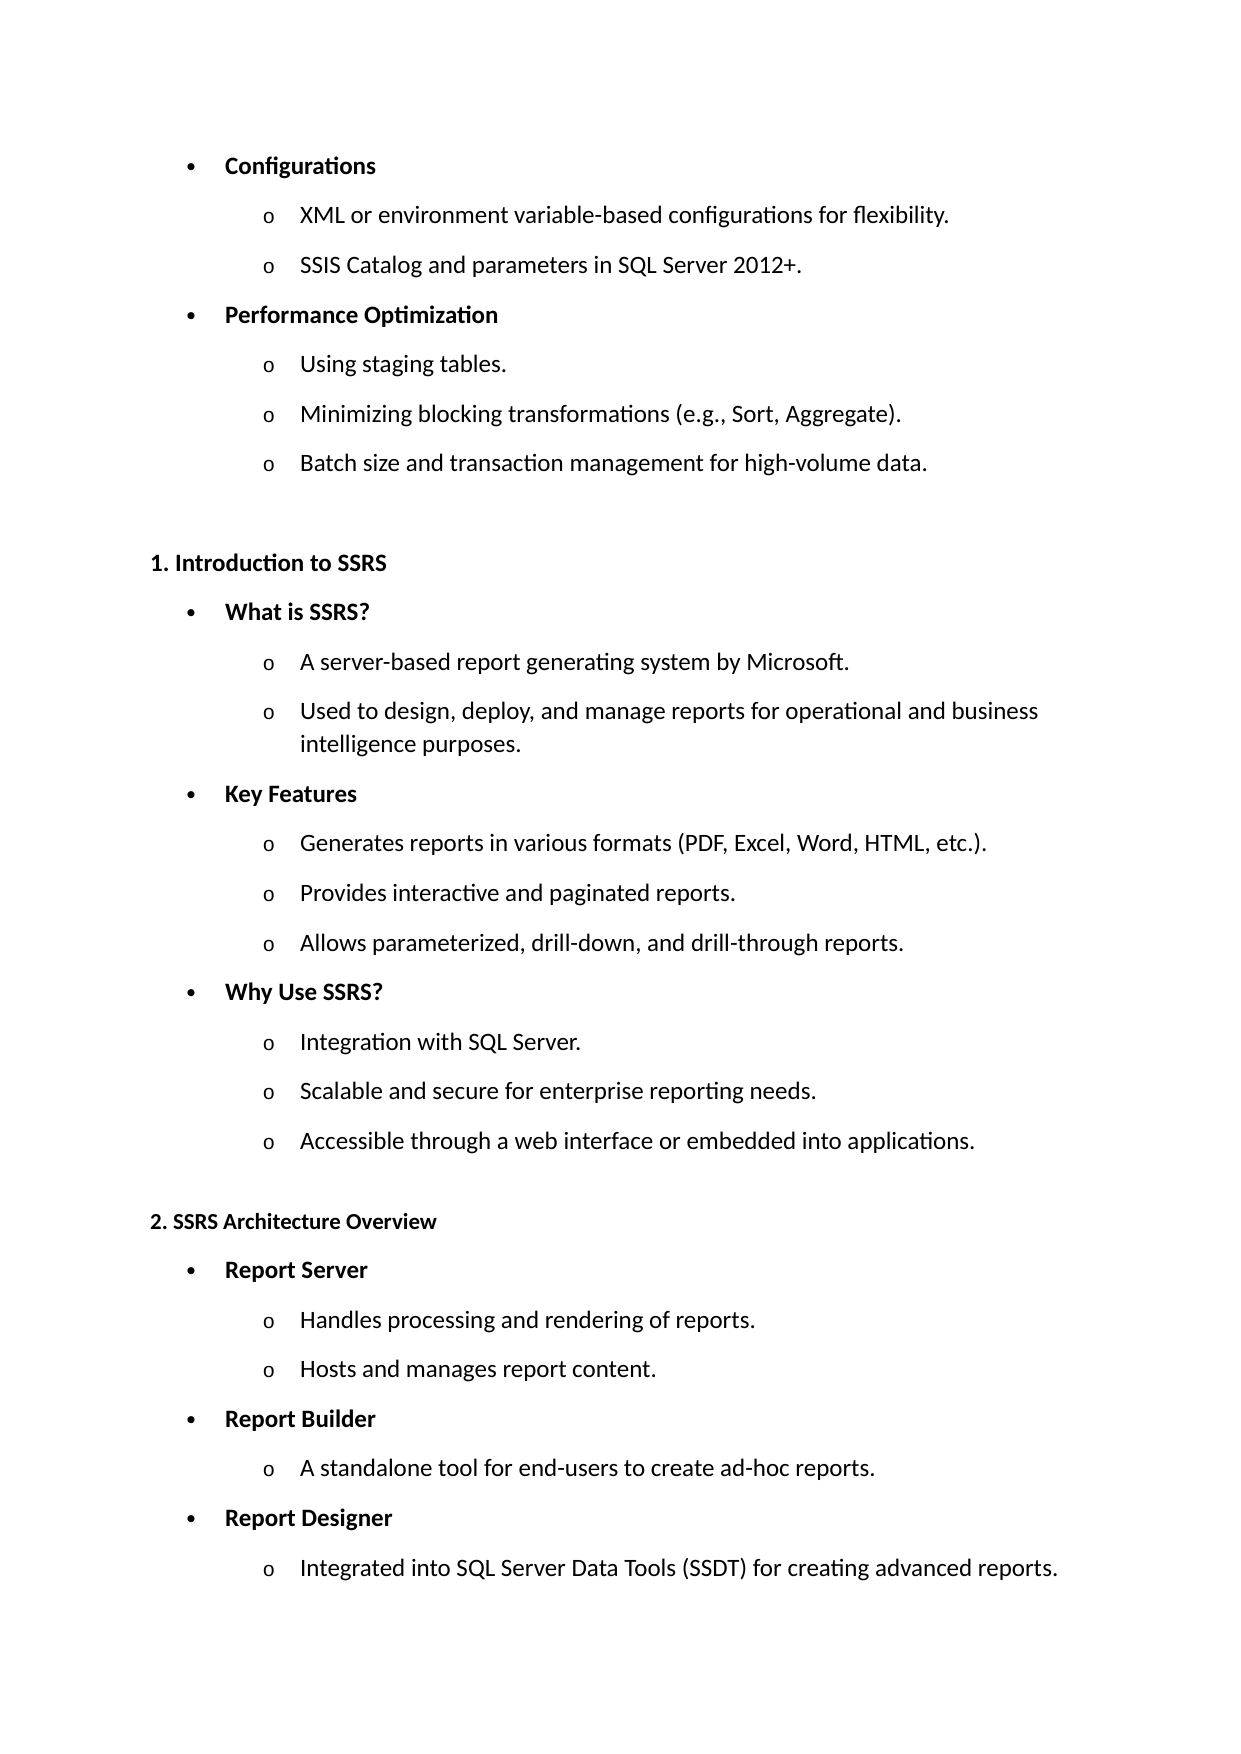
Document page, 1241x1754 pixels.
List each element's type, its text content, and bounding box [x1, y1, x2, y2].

list Performance Optimization [187, 299, 1090, 329]
list Batch size and transaction management for high-volume data. [262, 447, 1090, 478]
list Accessible through a web interface or embedded into applications. [262, 1125, 1090, 1156]
list What is SSRS? [187, 596, 1090, 627]
list Hosts and manages report content. [262, 1353, 1090, 1384]
list Provides interactive and paginated reports. [262, 877, 1090, 908]
list SSIS Catalog and parameters in SQL Server 2012+. [262, 249, 1090, 280]
list Integration with SQL Server. [262, 1026, 1090, 1056]
list Report Designer [187, 1502, 1090, 1533]
list Why Use SSRS? [187, 976, 1090, 1007]
list Handles processing and rendering of reports. [262, 1304, 1090, 1334]
list Report Server [187, 1254, 1090, 1285]
list Integrated into SQL Server Data Tools (SSDT) for creating advanced reports. [262, 1552, 1090, 1582]
list Used to design, deploy, and manage reports for operational and business intelligence purposes. [262, 695, 1090, 759]
text 1. Introduction to SSRS [150, 547, 1090, 577]
list Generates reports in various formats (PDF, Excel, Word, HTML, etc.). [262, 827, 1090, 858]
list Allows parameterized, drill-down, and drill-through reports. [262, 927, 1090, 957]
list Key Features [187, 778, 1090, 808]
list Report Builder [187, 1403, 1090, 1433]
list A standalone tool for end-users to create ad-hoc reports. [262, 1452, 1090, 1483]
list A server-based report generating system by Microsoft. [262, 646, 1090, 676]
list Scalable and secure for enterprise reporting needs. [262, 1075, 1090, 1106]
list XML or environment variable-based configurations for flexibility. [262, 199, 1090, 230]
list Using staging tables. [262, 348, 1090, 379]
text 2. SSRS Architecture Overview [150, 1174, 1090, 1235]
list Configurations [187, 150, 1090, 181]
list Minimizing blocking transformations (e.g., Sort, Aggregate). [262, 398, 1090, 428]
